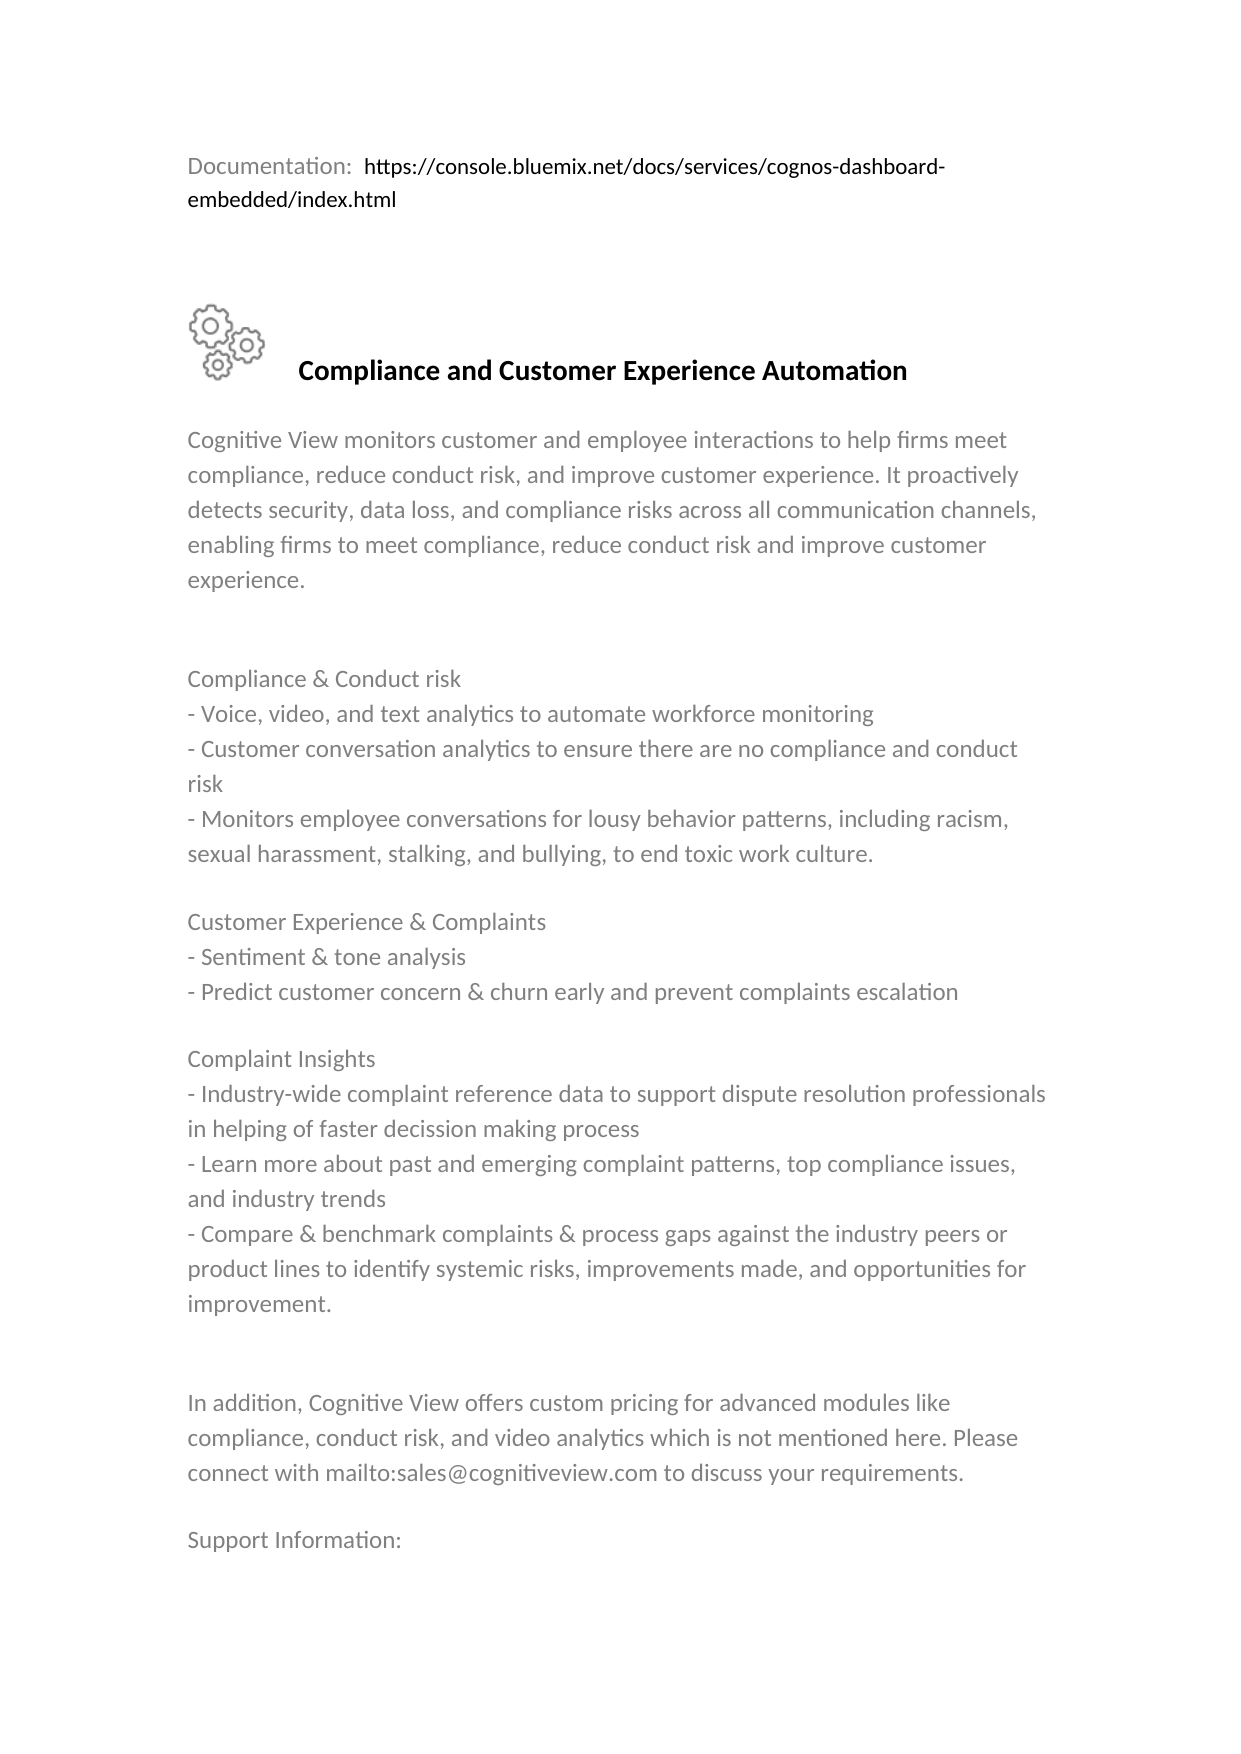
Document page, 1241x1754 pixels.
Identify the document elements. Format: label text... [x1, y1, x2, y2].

picture [187, 302, 266, 381]
